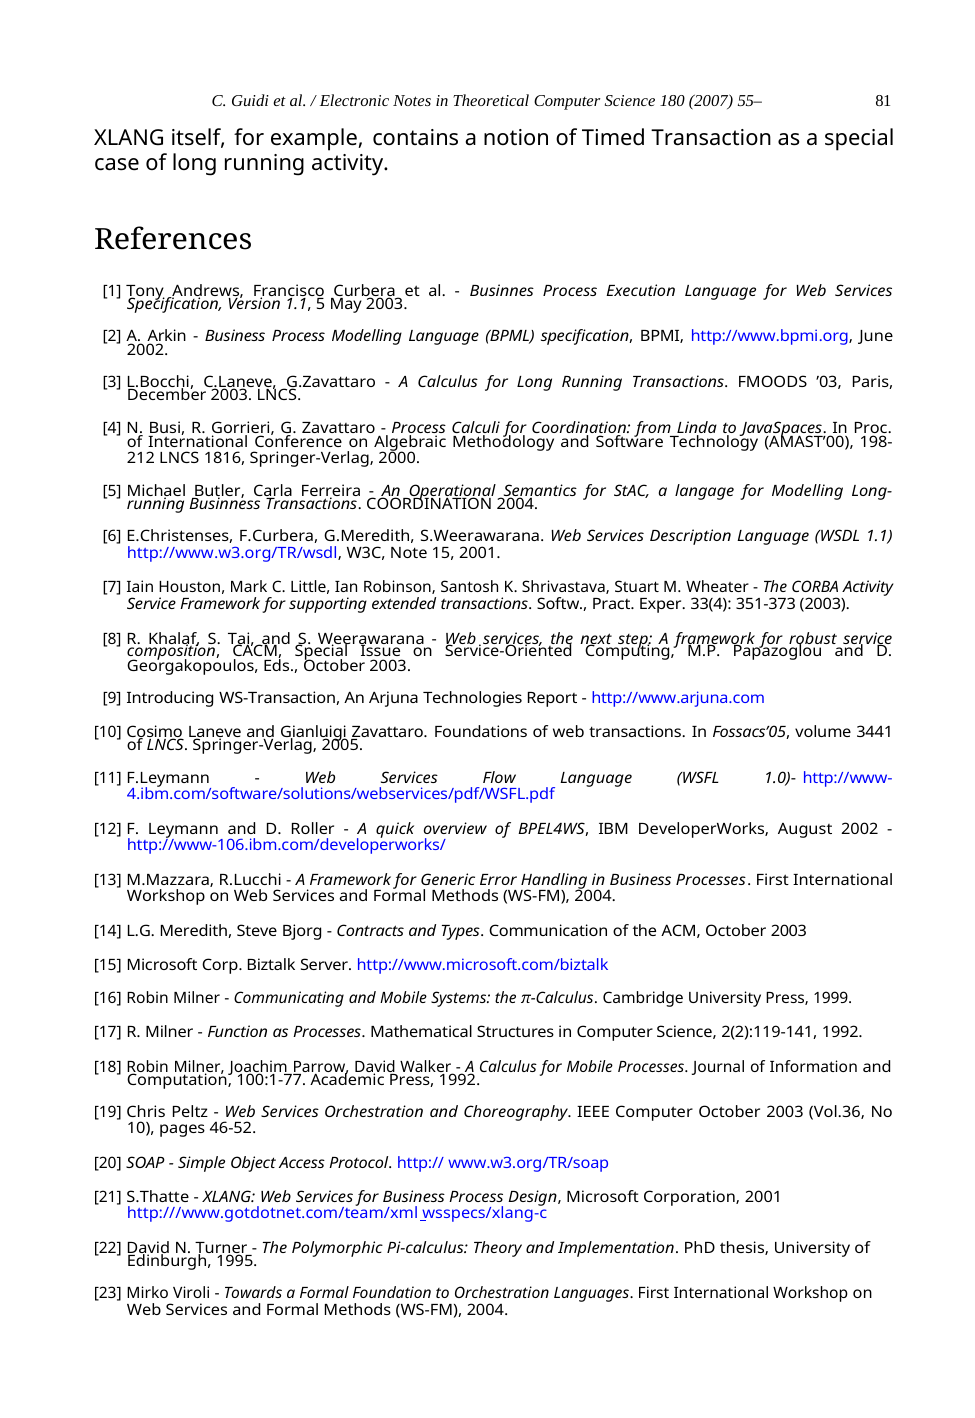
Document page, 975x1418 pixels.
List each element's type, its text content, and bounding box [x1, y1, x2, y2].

list Robin Milner, Joachim Parrow, David Walker - A Calculus for Mobile Processes. Journal of Information and Computation, 100:1-77. Academic Press, 1992. [94, 1061, 893, 1089]
list SOAP - Simple Object Access Protocol. http:// www.w3.org/TR/soap [94, 1152, 904, 1173]
list Michael Butler, Carla Ferreira - An Operational Semantics for StAC, a langage for Modelling Long- running Businness Transactions. COORDINATION 2004. [102, 485, 893, 514]
list David N. Turner - The Polymorphic Pi-calculus: Theory and Implementation. PhD thesis, University of Edinburgh, 1995. [94, 1242, 893, 1271]
list Chris Peltz - Web Services Orchestration and Choreography. IEEE Computer October 2003 (Vol.36, No 10), pages 46-52. [94, 1104, 893, 1138]
list Iain Houston, Mark C. Little, Ian Robinson, Santosh K. Shrivastava, Stuart M. Wheater - The CORBA Activity Service Framework for supporting extended transactions. Softw., Pract. Exper. 33(4): 351-373 (2003). [102, 579, 893, 614]
list Microsoft Corp. Biztalk Server. http://www.microsoft.com/biztalk [94, 953, 904, 975]
list M.Mazzara, R.Lucchi - A Framework for Generic Error Handling in Business Processes. First International Workshop on Web Services and Formal Methods (WS-FM), 2004. [94, 872, 893, 906]
list R. Milner - Function as Processes. Mathematical Structures in Computer Science, 2(2):119-141, 1992. [94, 1021, 904, 1042]
list S.Thatte - XLANG: Web Services for Business Process Design, Microsoft Corporation, 2001 http:///www.gotdotnet.com/team/xml wsspecs/xlang-c [94, 1189, 824, 1223]
list Cosimo Laneve and Gianluigi Zavattaro. Foundations of web transactions. In Fossacs’05, volume 3441 of LNCS. Springer-Verlag, 2005. [94, 726, 893, 755]
list Tony Andrews, Francisco Curbera et al. - Businnes Process Execution Language for Web Services Specification, Version 1.1, 5 May 2003. [102, 285, 893, 314]
text XLANG itself, for example, contains a notion of Timed Transaction as a special case of long running activity. [94, 124, 904, 177]
list Introducing WS-Transaction, An Arjuna Technologies Report - http://www.arjuna.com [102, 687, 904, 708]
list L.G. Meredith, Steve Bjorg - Contracts and Types. Communication of the ACM, October 2003 [94, 919, 904, 941]
list Robin Milner - Communicating and Mobile Systems: the π-Calculus. Cambridge University Press, 1999. [94, 987, 904, 1008]
list Mirko Viroli - Towards a Formal Foundation to Orchestration Languages. First International Workshop on Web Services and Formal Methods (WS-FM), 2004. [94, 1285, 893, 1320]
subtitle References [94, 219, 904, 258]
list L.Bocchi, C.Laneve, G.Zavattaro - A Calculus for Long Running Transactions. FMOODS ’03, Paris, December 2003. LNCS. [102, 376, 893, 405]
list F. Leymann and D. Roller - A quick overview of BPEL4WS, IBM DeveloperWorks, August 2002 - http://www-106.ibm.com/developerworks/ [94, 821, 893, 855]
list R. Khalaf, S. Tai, and S. Weerawarana - Web services, the next step: A framework for robust service composition, CACM, Special Issue on Service-Oriented Computing, M.P. Papazoglou and D. Georgakopoulos, Eds., October 2003. [102, 633, 893, 676]
list F.Leymann - Web Services Flow Language (WSFL 1.0)- http://www-4.ibm.com/software/solutions/webservices/pdf/WSFL.pdf [94, 770, 893, 804]
list E.Christenses, F.Curbera, G.Meredith, S.Weerawarana. Web Services Description Language (WSDL 1.1) http://www.w3.org/TR/wsdl, W3C, Note 15, 2001. [102, 528, 893, 563]
list N. Busi, R. Gorrieri, G. Zavattaro - Process Calculi for Coordination: from Linda to JavaSpaces. In Proc. of International Conference on Algebraic Methodology and Software Technology (AMAST’00), 198-212 LNCS 1816, Springer-Verlag, 2000. [102, 421, 893, 468]
list A. Arkin - Business Process Modelling Language (BPML) specification, BPMI, http://www.bpmi.org, June 2002. [102, 330, 893, 359]
